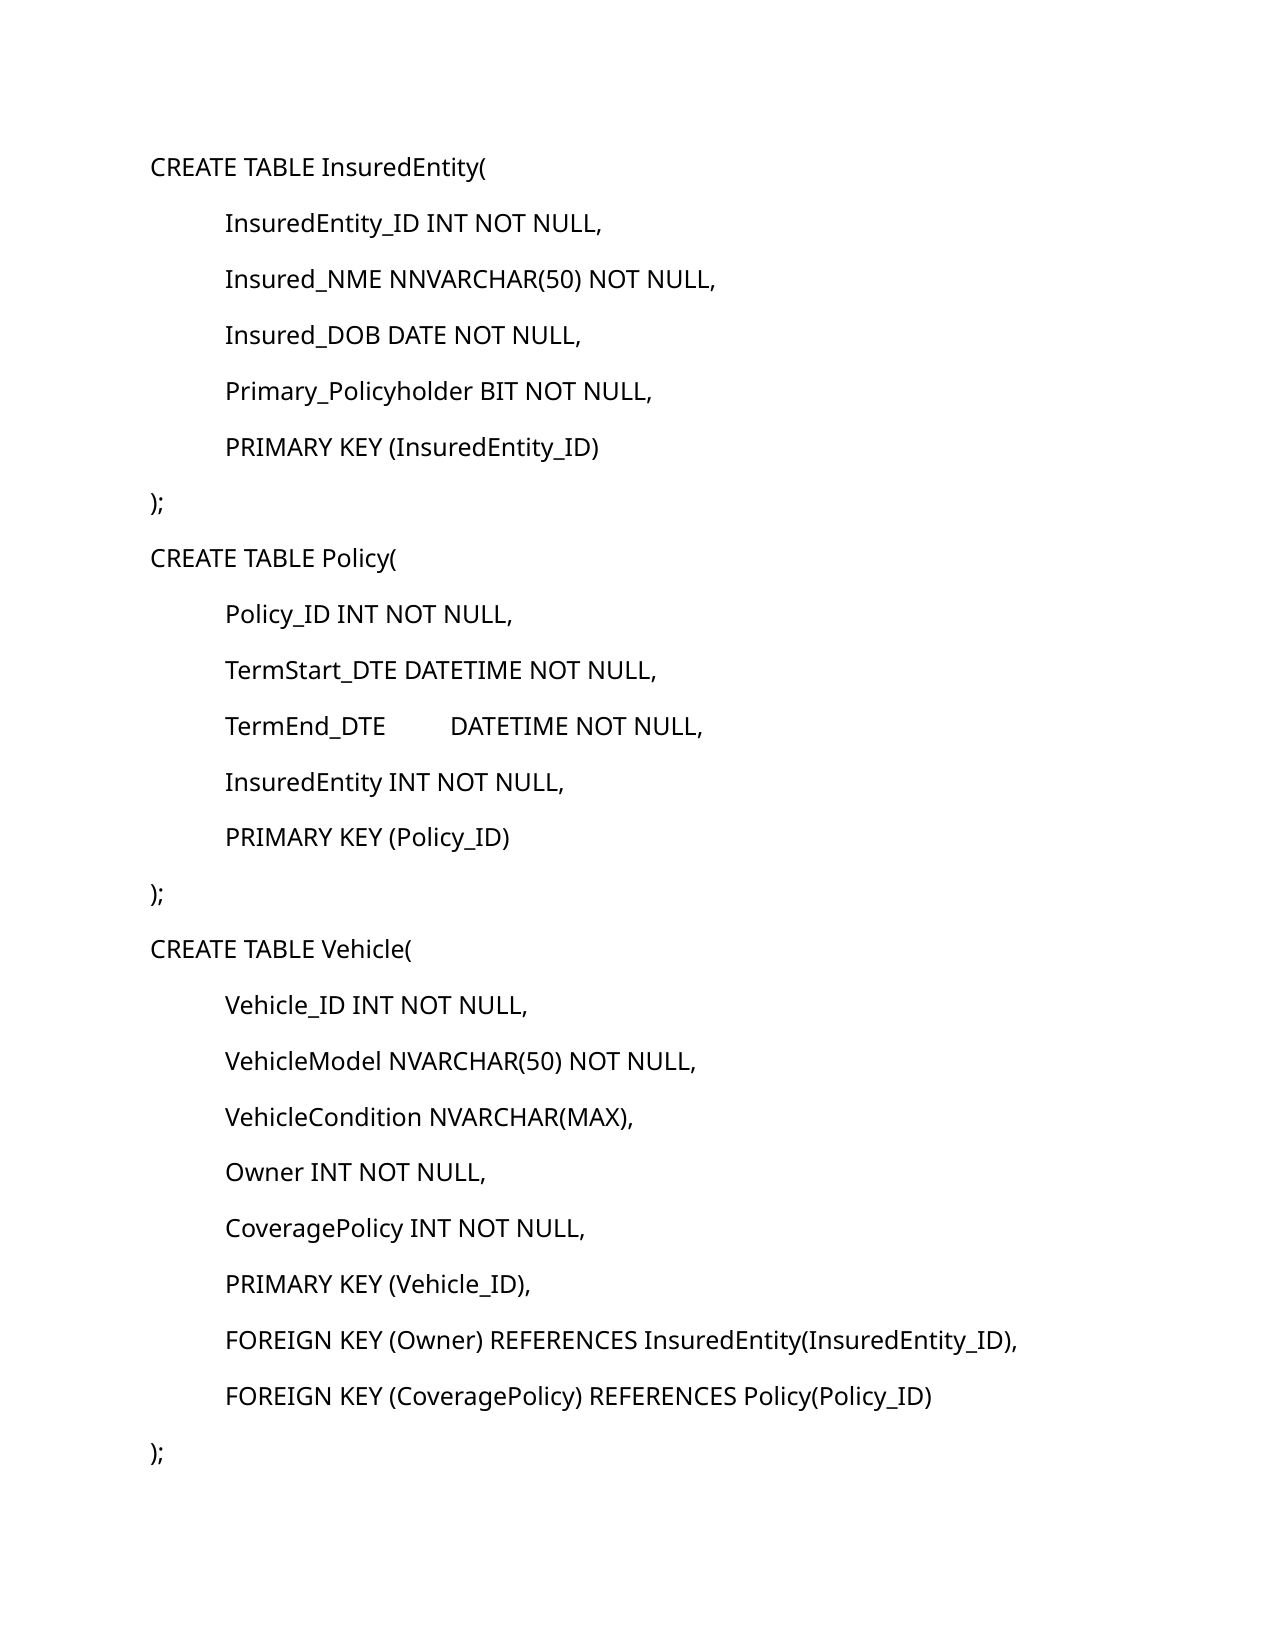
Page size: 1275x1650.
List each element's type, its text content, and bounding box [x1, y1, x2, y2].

text ); [150, 876, 1125, 910]
text PRIMARY KEY (Policy_ID) [150, 820, 1125, 854]
text Insured_DOB DATE NOT NULL, [150, 317, 1125, 352]
text FOREIGN KEY (Owner) REFERENCES InsuredEntity(InsuredEntity_ID), [150, 1322, 1125, 1357]
text ); [150, 485, 1125, 519]
text CREATE TABLE Policy( [150, 541, 1125, 575]
text Primary_Policyholder BIT NOT NULL, [150, 373, 1125, 407]
text CREATE TABLE Vehicle( [150, 932, 1125, 966]
text CREATE TABLE InsuredEntity( [150, 150, 1125, 184]
text CoveragePolicy INT NOT NULL, [150, 1211, 1125, 1245]
text VehicleCondition NVARCHAR(MAX), [150, 1099, 1125, 1133]
text TermEnd_DTE DATETIME NOT NULL, [150, 708, 1125, 742]
text PRIMARY KEY (Vehicle_ID), [150, 1267, 1125, 1301]
text Owner INT NOT NULL, [150, 1155, 1125, 1189]
text InsuredEntity_ID INT NOT NULL, [150, 206, 1125, 240]
text InsuredEntity INT NOT NULL, [150, 764, 1125, 798]
text Insured_NME NNVARCHAR(50) NOT NULL, [150, 262, 1125, 296]
text Vehicle_ID INT NOT NULL, [150, 987, 1125, 1022]
text TermStart_DTE DATETIME NOT NULL, [150, 652, 1125, 687]
text Policy_ID INT NOT NULL, [150, 597, 1125, 631]
text PRIMARY KEY (InsuredEntity_ID) [150, 429, 1125, 463]
text VehicleModel NVARCHAR(50) NOT NULL, [150, 1043, 1125, 1077]
text FOREIGN KEY (CoveragePolicy) REFERENCES Policy(Policy_ID) [150, 1378, 1125, 1412]
text ); [150, 1434, 1125, 1468]
